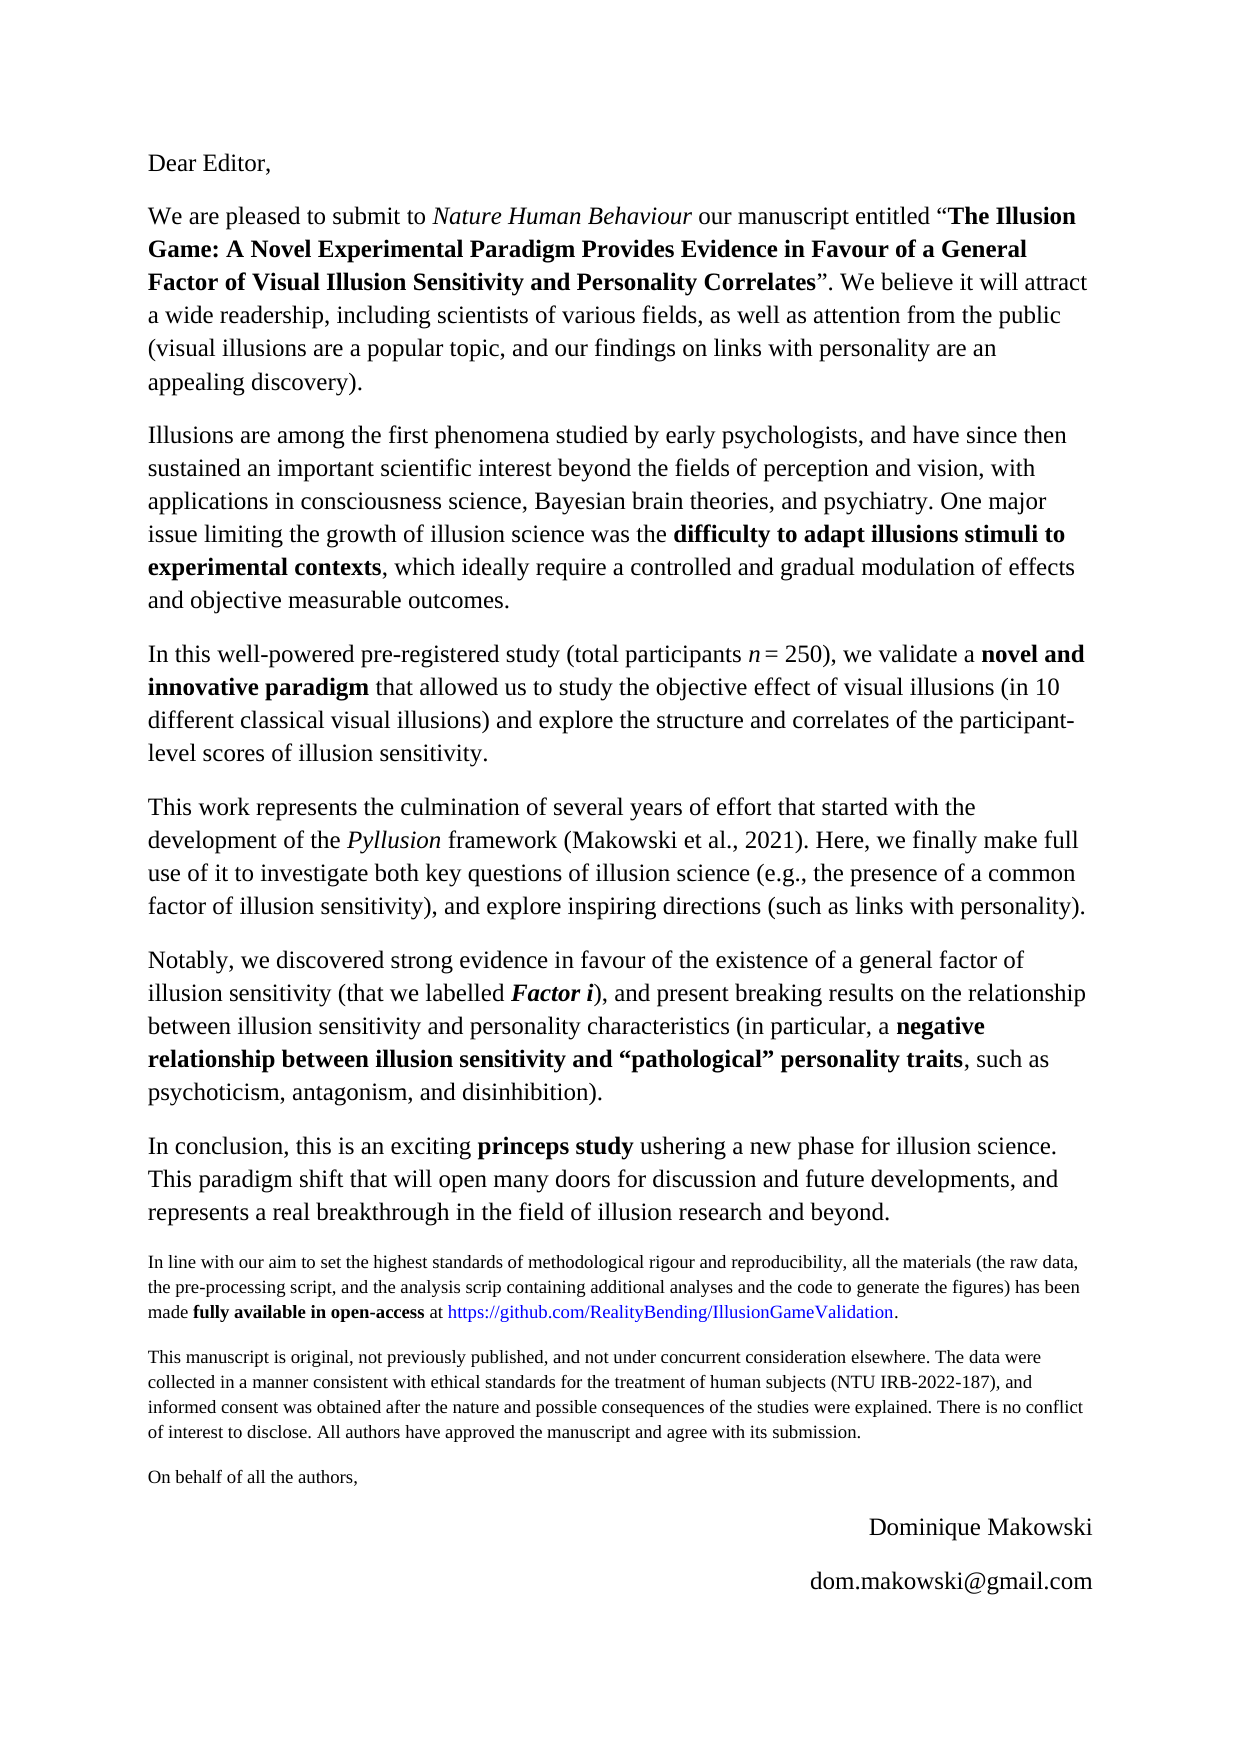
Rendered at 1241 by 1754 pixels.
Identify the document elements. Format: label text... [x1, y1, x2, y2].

text This work represents the culmination of several years of effort that started with the development of the Pyllusion framework (Makowski et al., 2021). Here, we finally make full use of it to investigate both key questions of illusion science (e.g., the presence of a common factor of illusion sensitivity), and explore inspiring directions (such as links with personality). [148, 792, 1093, 920]
text In conclusion, this is an exciting princeps study ushering a new phase for illusion science. This paradigm shift that will open many doors for discussion and future developments, and represents a real breakthrough in the field of illusion research and beyond. [148, 1131, 1093, 1226]
text Dominique Makowski [148, 1512, 1093, 1541]
text Dear Editor, [148, 148, 1093, 176]
text In line with our aim to set the highest standards of methodological rigour and reproducibility, all the materials (the raw data, the pre-processing script, and the analysis scrip containing additional analyses and the code to generate the figures) has been made fully available in open-access at https://github.com/RealityBending/IllusionGameValidation. [148, 1251, 1093, 1322]
text We are pleased to submit to Nature Human Behaviour our manuscript entitled “The Illusion Game: A Novel Experimental Paradigm Provides Evidence in Favour of a General Factor of Visual Illusion Sensitivity and Personality Correlates”. We believe it will attract a wide readership, including scientists of various fields, as well as attention from the public (visual illusions are a popular topic, and our findings on links with personality are an appealing discovery). [148, 201, 1093, 395]
text Notably, we discovered strong evidence in favour of the existence of a general factor of illusion sensitivity (that we labelled Factor i), and present breaking results on the relationship between illusion sensitivity and personality characteristics (in particular, a negative relationship between illusion sensitivity and “pathological” personality traits, such as psychoticism, antagonism, and disinhibition). [148, 945, 1093, 1106]
text dom.makowski@gmail.com [148, 1566, 1093, 1594]
text On behalf of all the authors, [148, 1466, 1093, 1488]
text In this well-powered pre-registered study (total participants n = 250), we validate a novel and innovative paradigm that allowed us to study the objective effect of visual illusions (in 10 different classical visual illusions) and explore the structure and correlates of the participant-level scores of illusion sensitivity. [148, 639, 1093, 767]
text Illusions are among the first phenomena studied by early psychologists, and have since then sustained an important scientific interest beyond the fields of perception and vision, with applications in consciousness science, Bayesian brain theories, and psychiatry. One major issue limiting the growth of illusion science was the difficulty to adapt illusions stimuli to experimental contexts, which ideally require a controlled and gradual modulation of effects and objective measurable outcomes. [148, 420, 1093, 614]
text This manuscript is original, not previously published, and not under concurrent consideration elsewhere. The data were collected in a manner consistent with ethical standards for the treatment of human subjects (NTU IRB-2022-187), and informed consent was obtained after the nature and possible consequences of the studies were explained. There is no conflict of interest to disclose. All authors have approved the manuscript and agree with its submission. [148, 1346, 1093, 1442]
